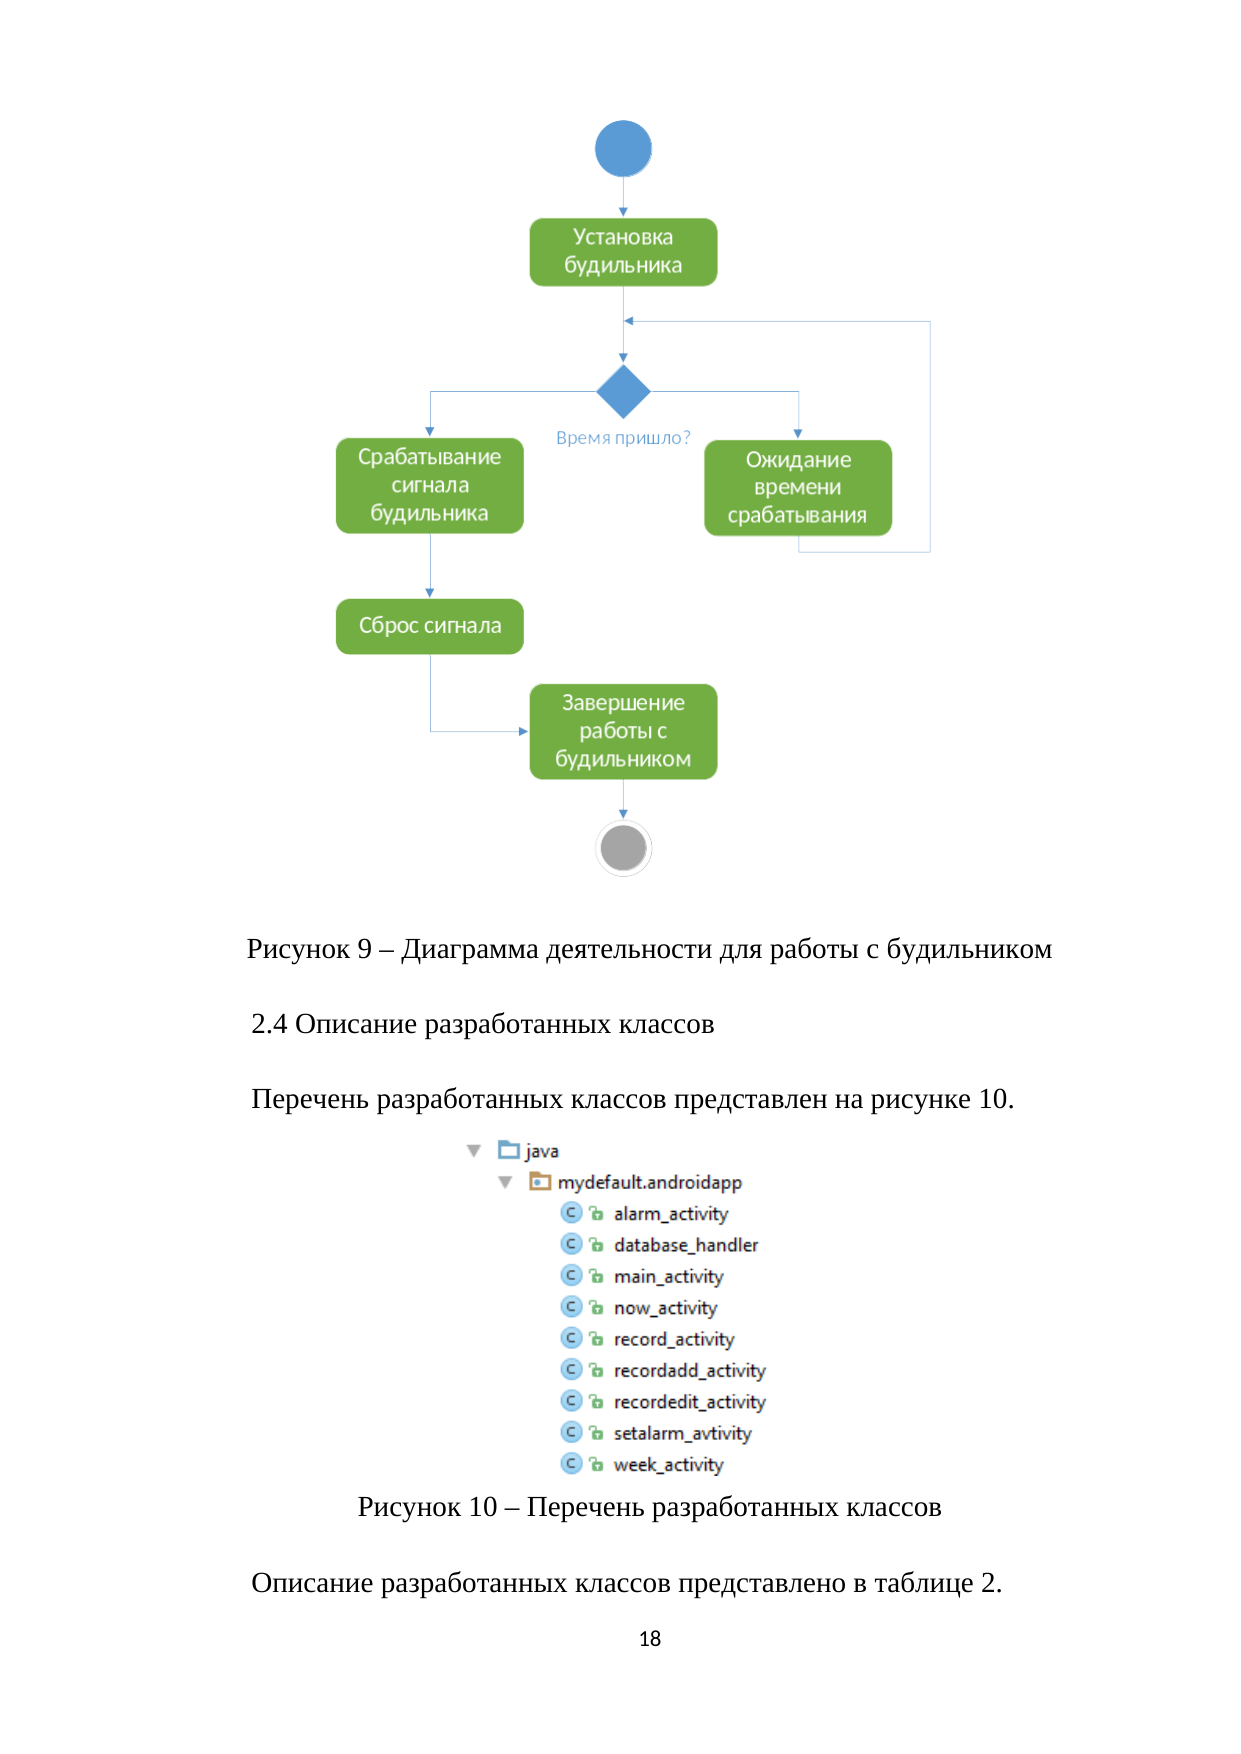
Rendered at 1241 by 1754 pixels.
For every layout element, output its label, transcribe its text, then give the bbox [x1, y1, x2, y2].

text Описание разработанных классов представлено в таблице 2. [177, 1565, 1122, 1598]
picture [442, 1131, 857, 1476]
subtitle 2.4 Описание разработанных классов [177, 1006, 1122, 1040]
text Рисунок 10 – Перечень разработанных классов [177, 1489, 1122, 1523]
text Перечень разработанных классов представлен на рисунке 10. [177, 1081, 1122, 1115]
text Рисунок 9 – Диаграмма деятельности для работы с будильником [177, 931, 1122, 964]
